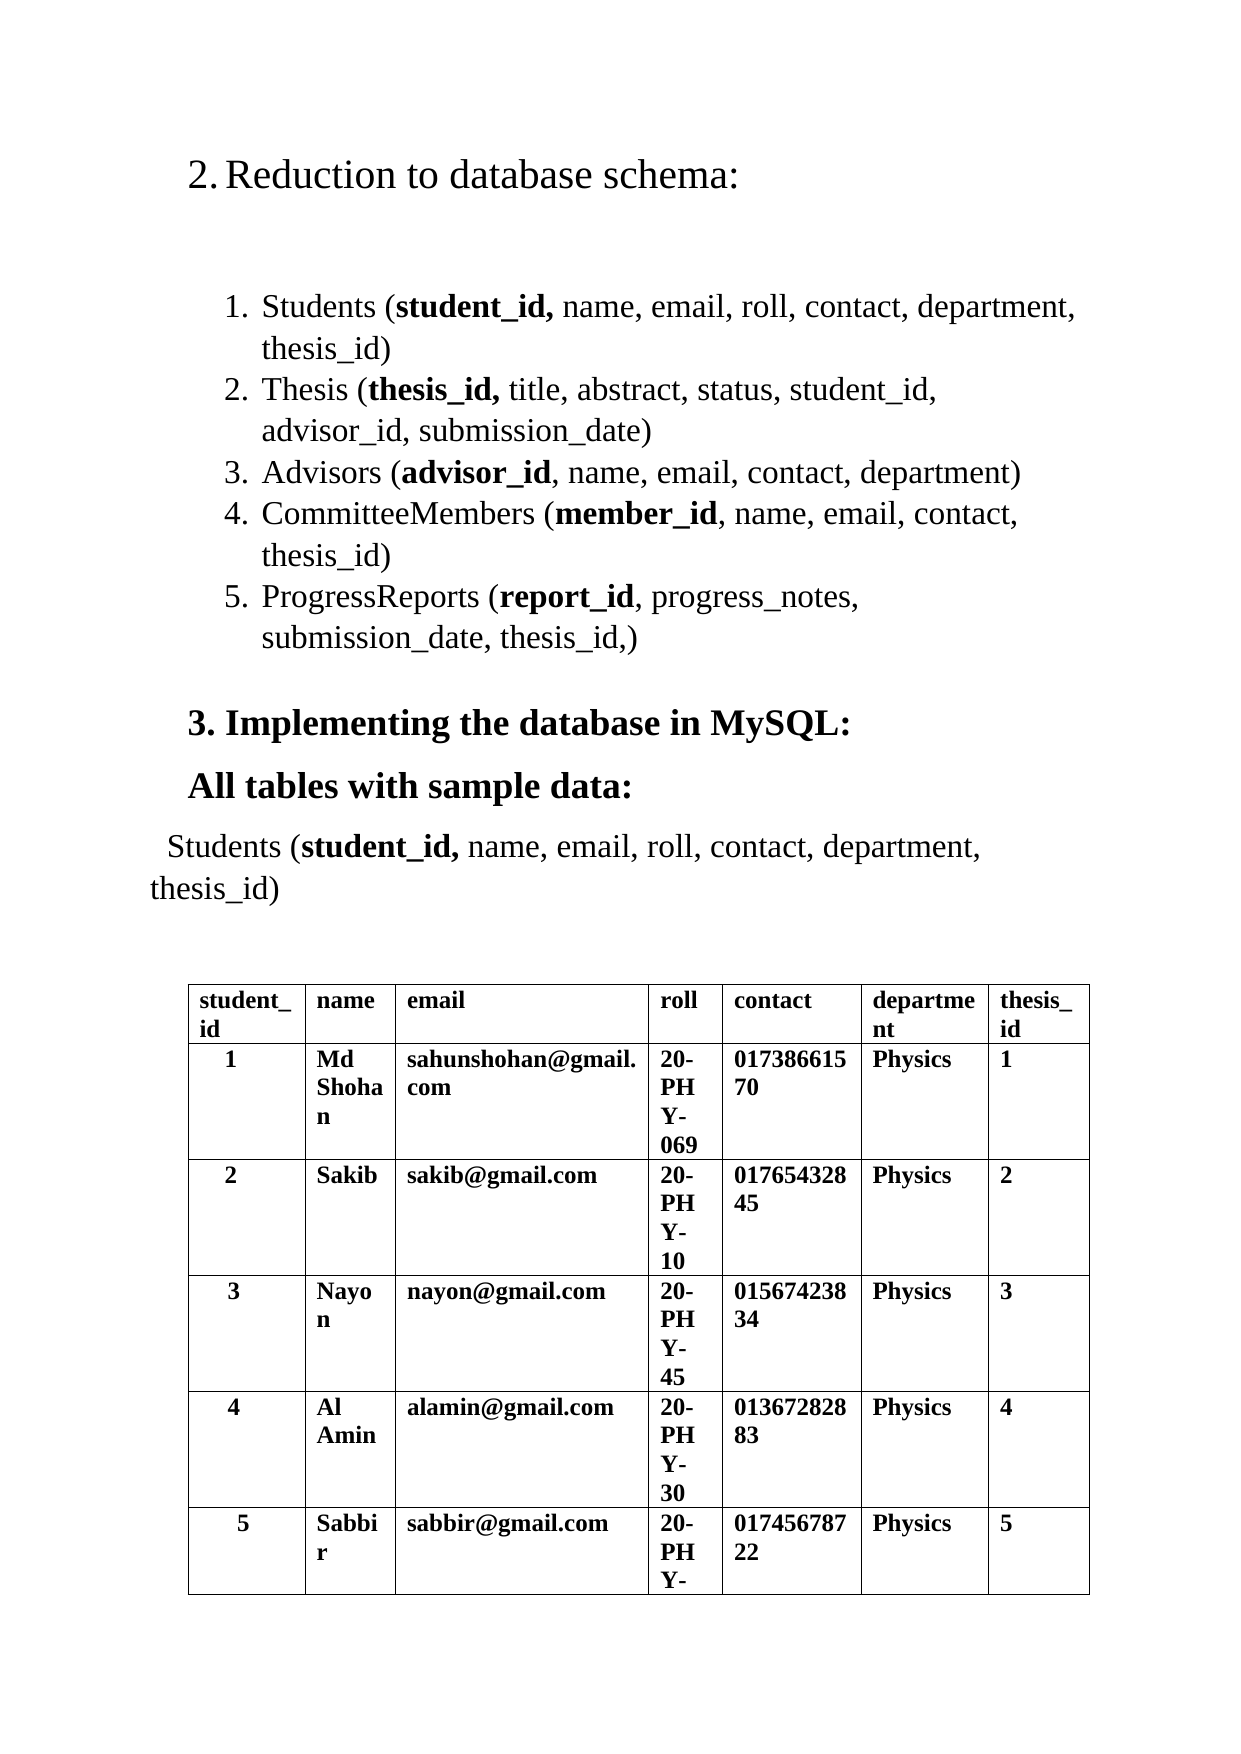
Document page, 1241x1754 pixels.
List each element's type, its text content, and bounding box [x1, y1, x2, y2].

table_cell 01367282883 [723, 1392, 861, 1507]
table_header roll [649, 985, 722, 1043]
table_cell sakib@gmail.com [396, 1160, 648, 1275]
list ProgressReports (report_id, progress_notes, submission_date, thesis_id,) [224, 576, 1090, 656]
table_cell sahunshohan@gmail.com [396, 1044, 648, 1159]
table_cell Physics [862, 1276, 988, 1391]
table_cell 1 [989, 1044, 1089, 1159]
table_cell Sabbir [306, 1508, 395, 1594]
table_cell 20-PHY-24 [649, 1508, 722, 1594]
table_header thesis_id [989, 985, 1089, 1043]
table_cell 01745678722 [723, 1508, 861, 1594]
table_cell sabbir@gmail.com [396, 1508, 648, 1594]
list Reduction to database schema: [187, 150, 1090, 198]
table_header contact [723, 985, 861, 1043]
table_cell Al Amin [306, 1392, 395, 1507]
table_cell alamin@gmail.com [396, 1392, 648, 1507]
list Students (student_id, name, email, roll, contact, department, thesis_id) [224, 287, 1090, 366]
table_cell 2 [989, 1160, 1089, 1275]
table_header department [862, 985, 988, 1043]
table_cell 20-PHY-45 [649, 1276, 722, 1391]
table_cell 20-PHY-30 [649, 1392, 722, 1507]
table_cell 5 [989, 1508, 1089, 1594]
table_cell 3 [989, 1276, 1089, 1391]
table_cell 4 [189, 1392, 305, 1507]
table_cell 01738661570 [723, 1044, 861, 1159]
table_cell Physics [862, 1044, 988, 1159]
table_header student_id [189, 985, 305, 1043]
table_cell 01567423834 [723, 1276, 861, 1391]
table_cell 2 [189, 1160, 305, 1275]
text Students (student_id, name, email, roll, contact, department, thesis_id) [150, 827, 1090, 906]
table_cell Physics [862, 1160, 988, 1275]
table_cell Physics [862, 1508, 988, 1594]
table_header email [396, 985, 648, 1043]
table_cell 5 [189, 1508, 305, 1594]
table_cell 1 [189, 1044, 305, 1159]
table_cell Physics [862, 1392, 988, 1507]
table_cell Nayon [306, 1276, 395, 1391]
table_cell 20-PHY-10 [649, 1160, 722, 1275]
table_cell nayon@gmail.com [396, 1276, 648, 1391]
list Advisors (advisor_id, name, email, contact, department) [224, 452, 1090, 490]
table_header name [306, 985, 395, 1043]
table_cell Sakib [306, 1160, 395, 1275]
table_cell 3 [189, 1276, 305, 1391]
text All tables with sample data: [187, 763, 1090, 807]
list Implementing the database in MySQL: [187, 700, 1090, 743]
list CommitteeMembers (member_id, name, email, contact, thesis_id) [224, 493, 1090, 573]
table_cell 4 [989, 1392, 1089, 1507]
table_cell 01765432845 [723, 1160, 861, 1275]
table_cell 20-PHY-069 [649, 1044, 722, 1159]
list Thesis (thesis_id, title, abstract, status, student_id, advisor_id, submission_date) [224, 369, 1090, 449]
table_cell Md Shohan [306, 1044, 395, 1159]
